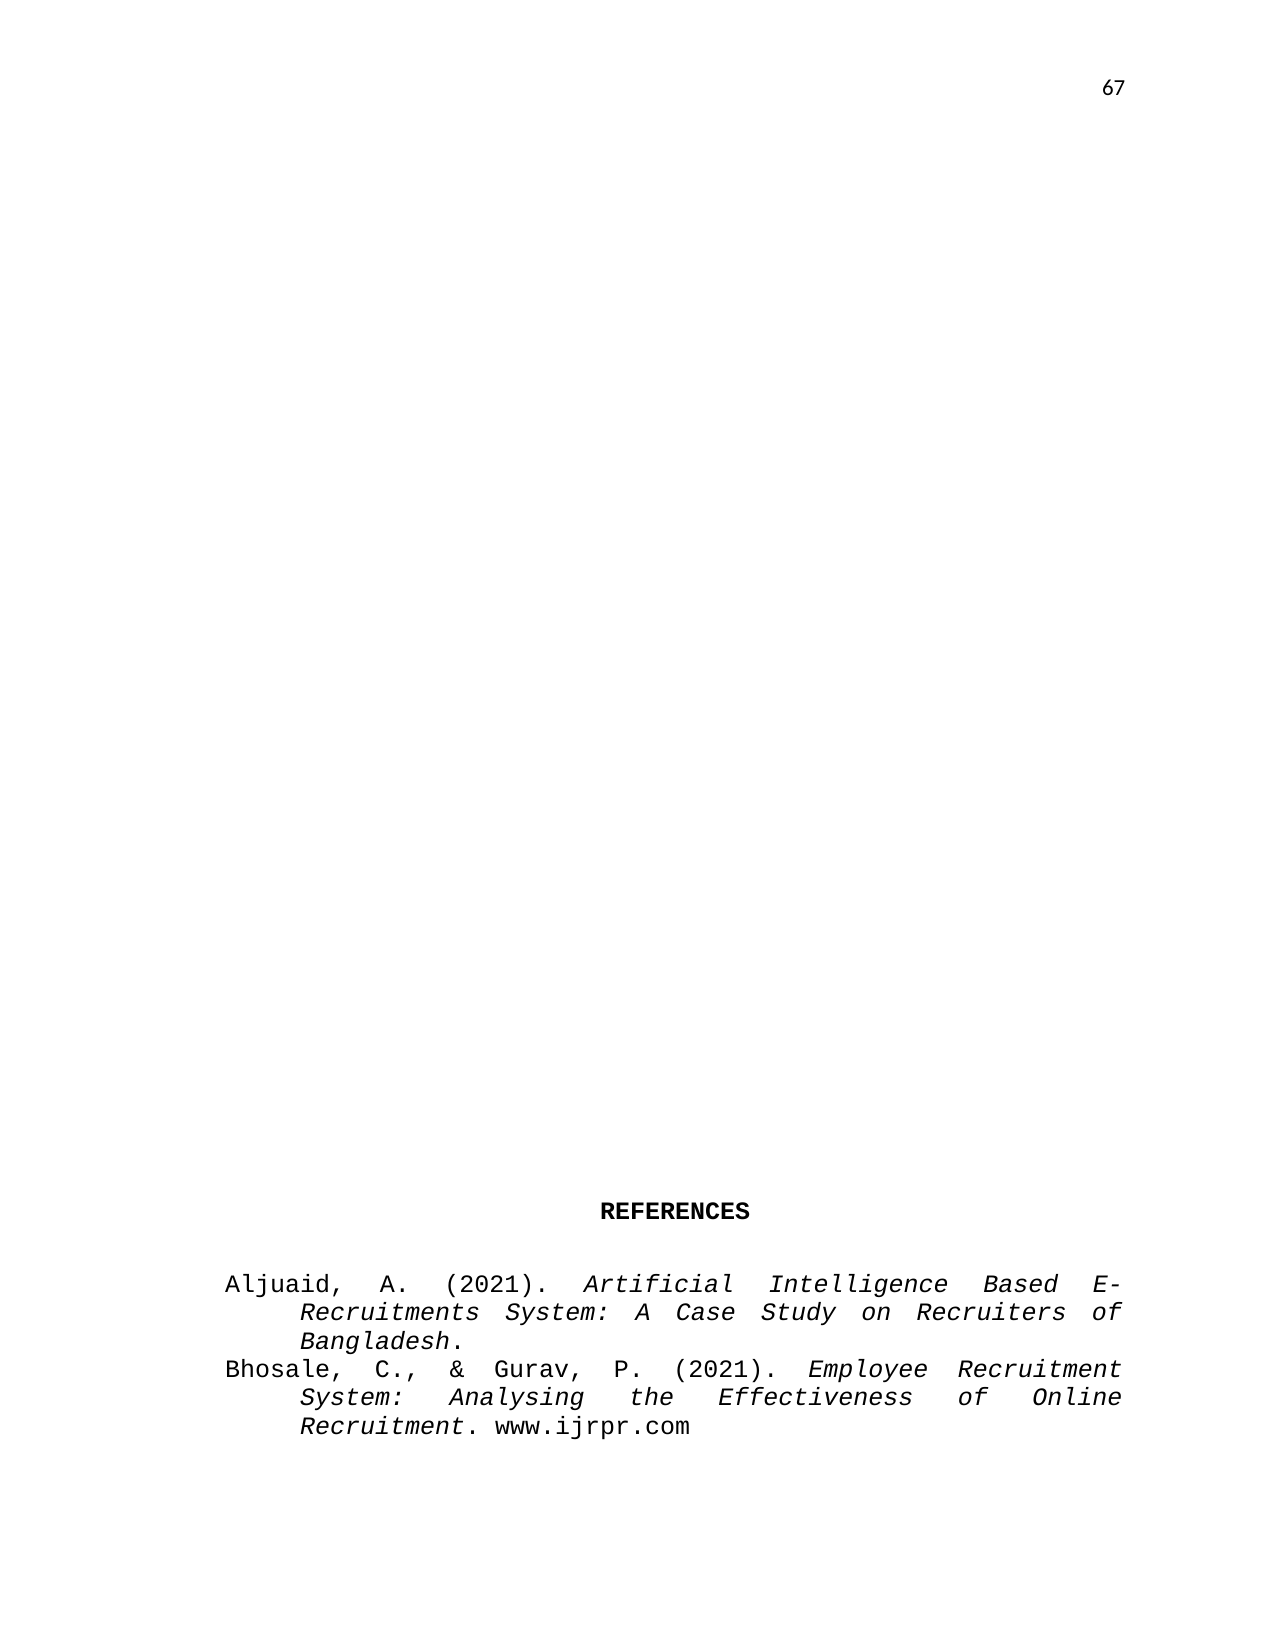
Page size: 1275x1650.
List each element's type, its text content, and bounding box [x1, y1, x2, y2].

text REFERENCES [225, 1198, 1125, 1227]
text Bhosale, C., & Gurav, P. (2021). Employee Recruitment System: Analysing the Effectiveness of Online Recruitment. www.ijrpr.com [225, 1357, 1125, 1442]
text Aljuaid, A. (2021). Artificial Intelligence Based E-Recruitments System: A Case Study on Recruiters of Bangladesh. [225, 1272, 1125, 1357]
